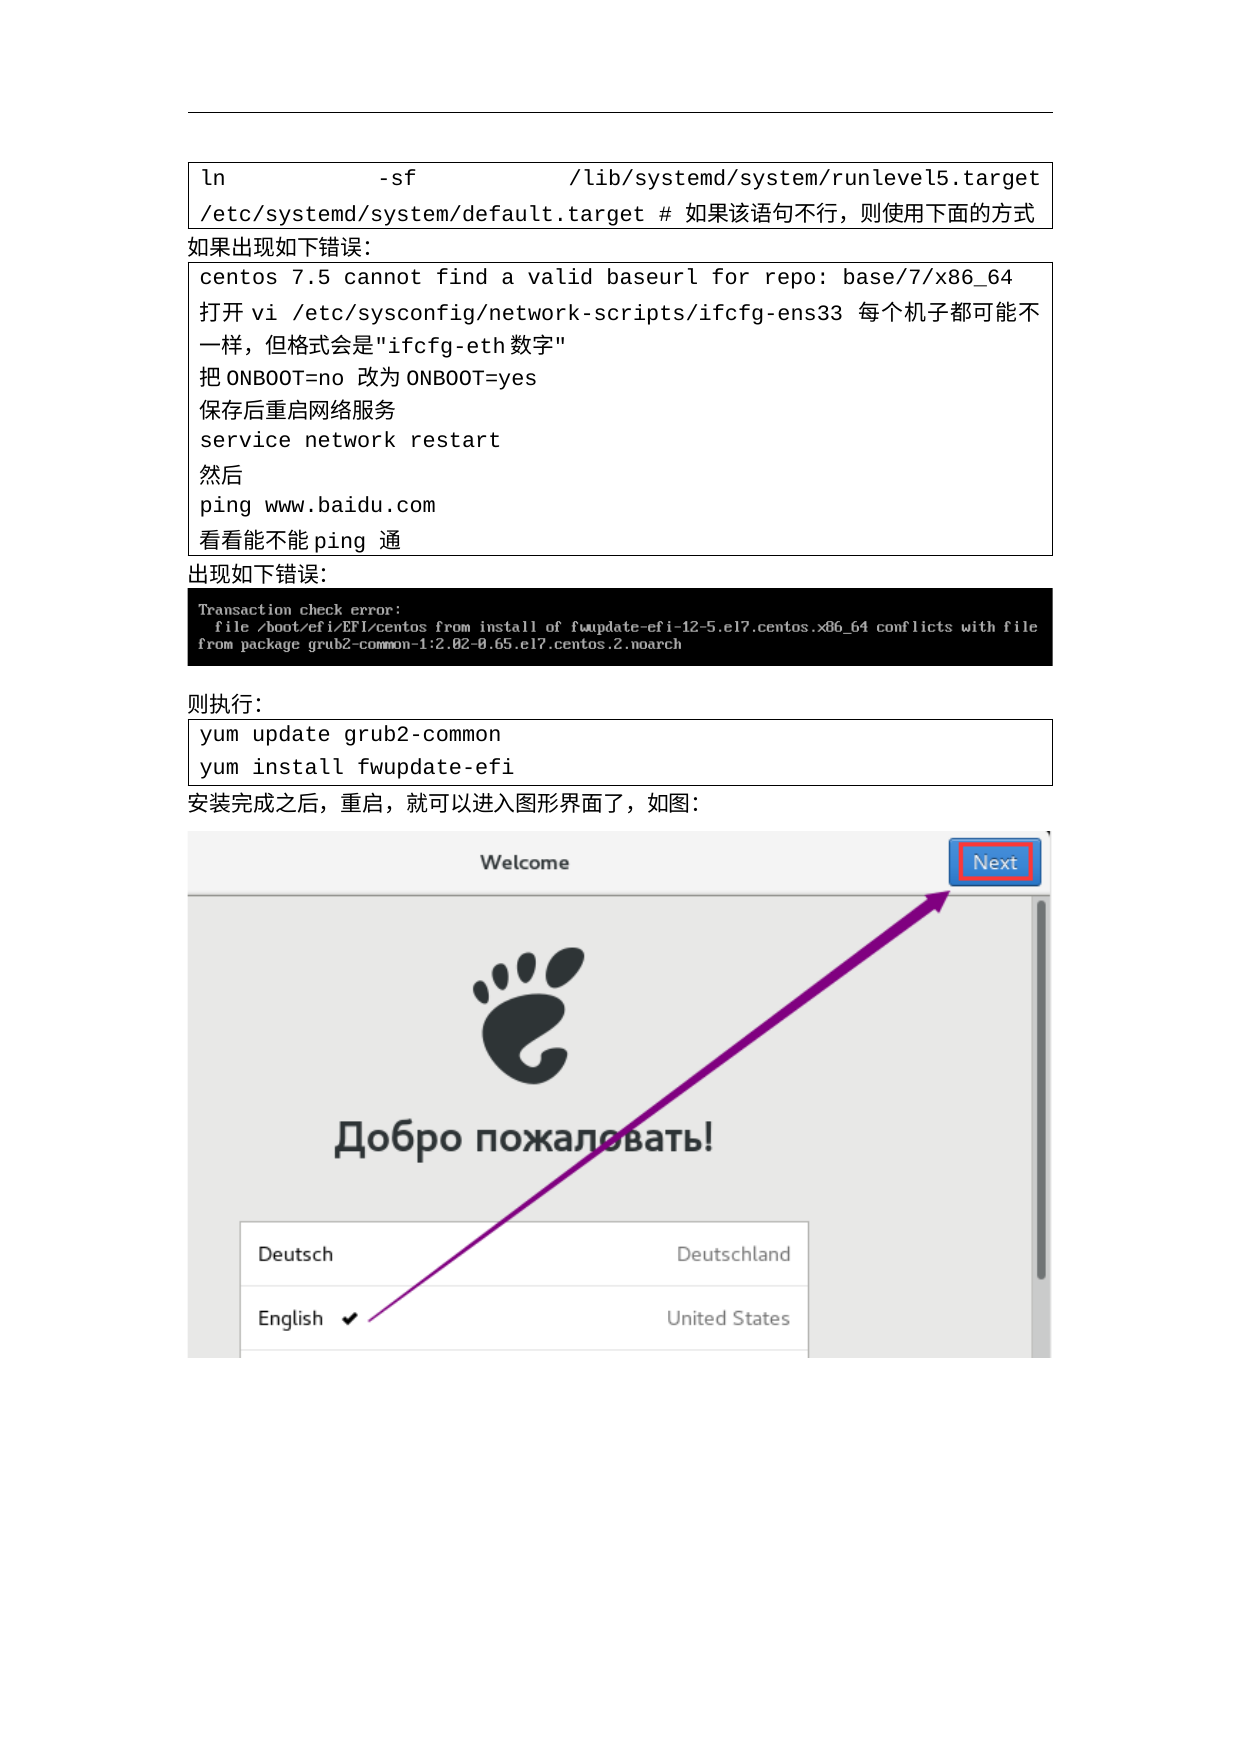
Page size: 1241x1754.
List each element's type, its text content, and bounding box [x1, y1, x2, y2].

picture [187, 588, 1053, 666]
text 如果出现如下错误： [187, 229, 1053, 262]
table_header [189, 163, 1052, 228]
text 安装完成之后，重启，就可以进入图形界面了，如图： [187, 786, 1053, 818]
table_header yum update grub2-common yum install fwupdate-efi [189, 720, 1052, 785]
text 则执行： [187, 686, 1053, 719]
picture [187, 831, 1053, 1358]
text 出现如下错误： [187, 556, 1053, 588]
table_header centos 7.5 cannot find a valid baseurl for repo: base/7/x86_64 打开 vi /etc/sysconfig/network-scripts/ifcfg-ens33 每个机子都可能不一样，但格式会是"ifcfg-eth数字" 把 ONBOOT=no 改为 ONBOOT=yes 保存后重启网络服务 service network restart 然后 ping www.baidu.com 看看能不能 ping 通 [189, 263, 1052, 555]
